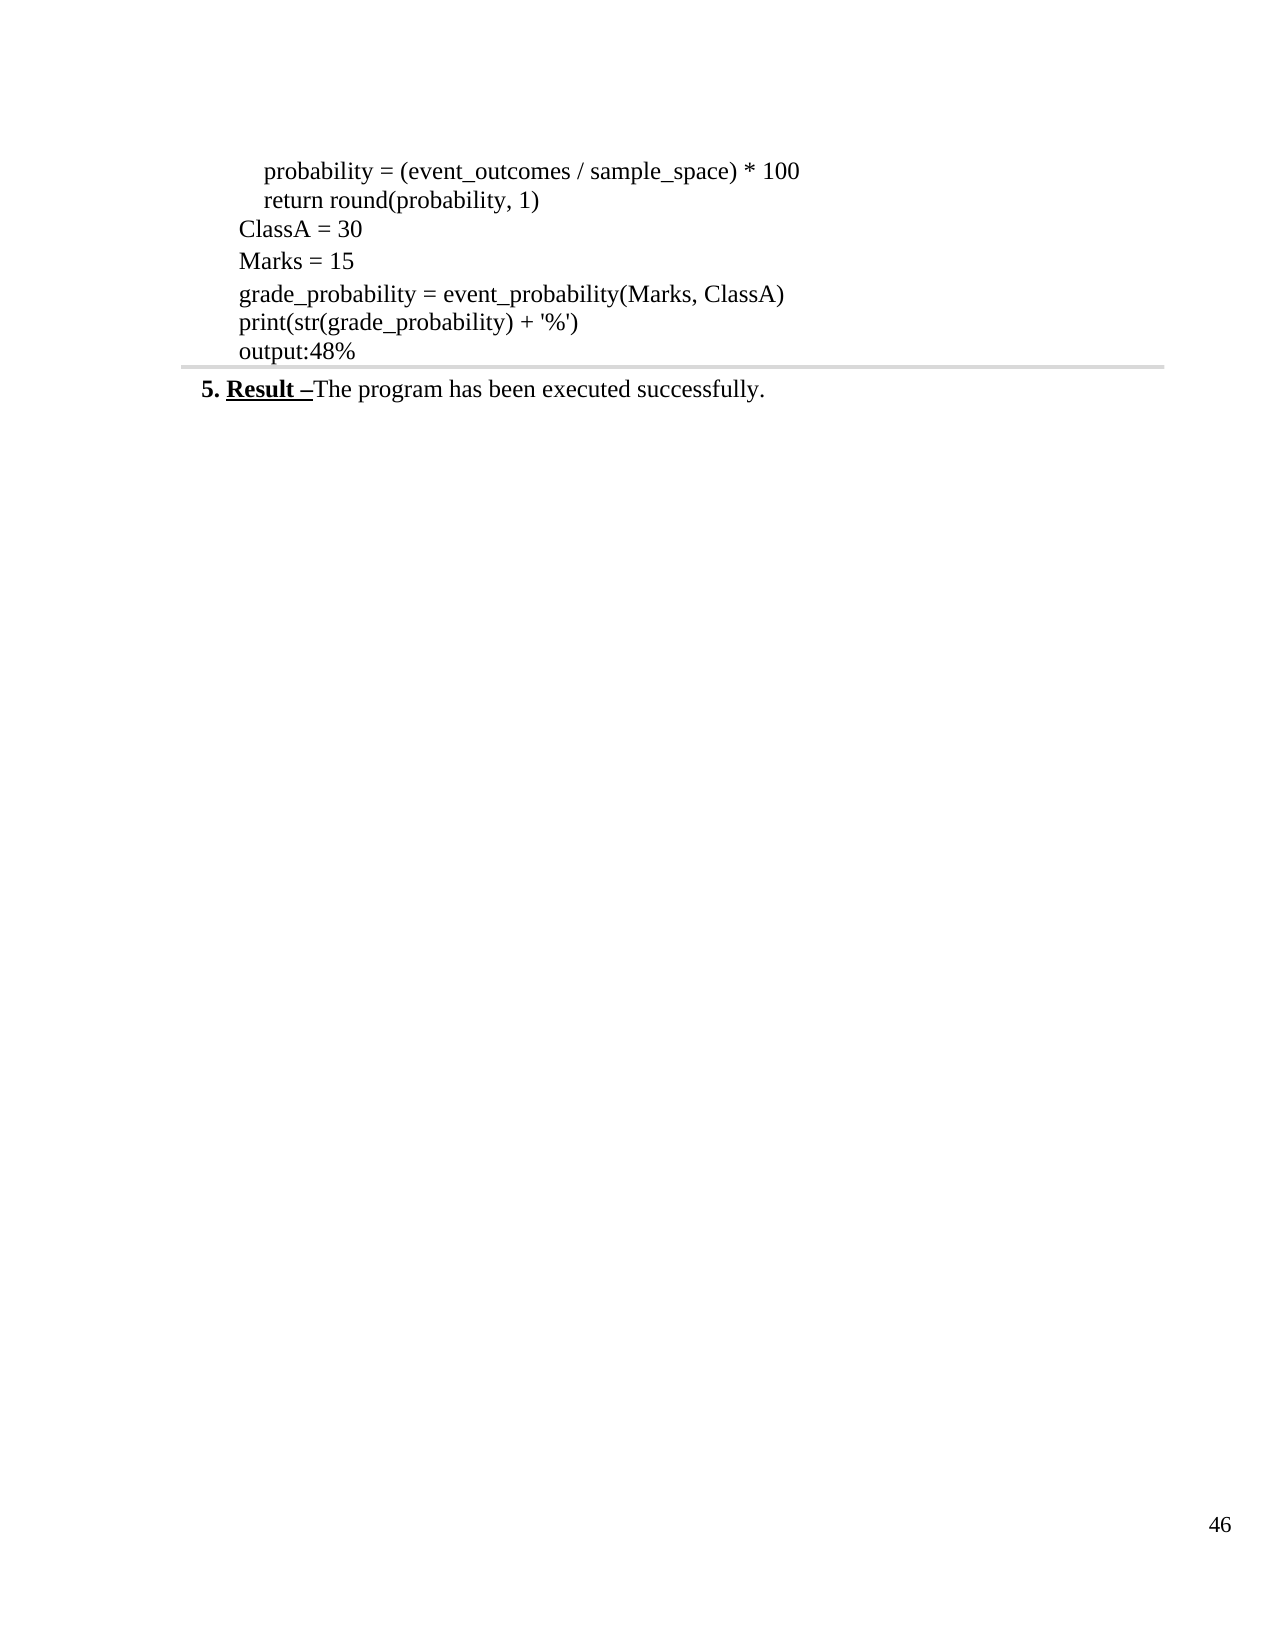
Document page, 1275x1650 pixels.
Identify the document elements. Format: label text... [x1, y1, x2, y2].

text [239, 156, 818, 214]
text output:48% [239, 336, 1231, 365]
text grade_probability = event_probability(Marks, ClassA) print(str(grade_probability) + '%') [239, 279, 787, 336]
text ClassA = 30 [239, 214, 1231, 242]
text 5. Result –The program has been executed successfully. [201, 374, 1231, 403]
text Marks = 15 [239, 246, 1231, 275]
